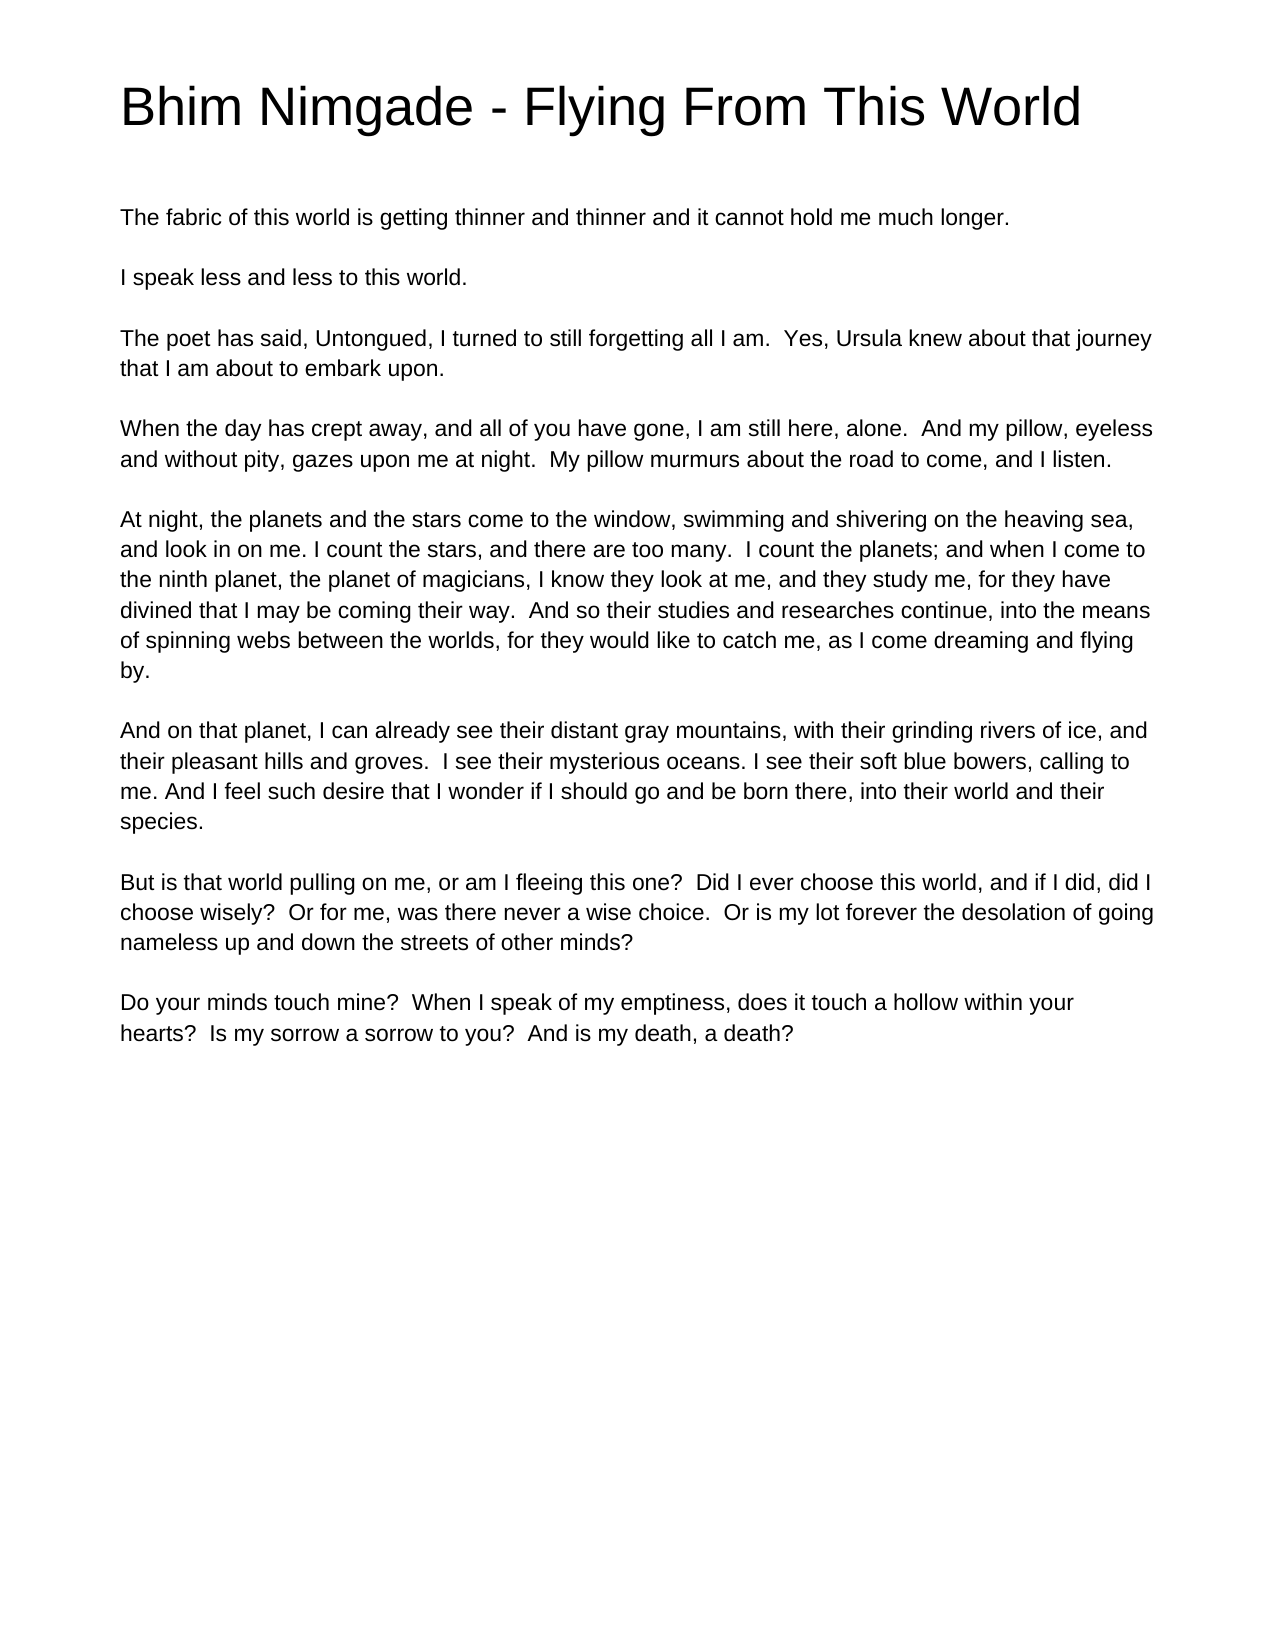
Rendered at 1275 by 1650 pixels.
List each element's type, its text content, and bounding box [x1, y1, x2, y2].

text But is that world pulling on me, or am I fleeing this one? Did I ever choose this world, and if I did, did I choose wisely? Or for me, was there never a wise choice. Or is my lot forever the desolation of going nameless up and down the streets of other minds? [120, 868, 1155, 955]
text And on that planet, I can already see their distant gray mountains, with their grinding rivers of ice, and their pleasant hills and groves. I see their mysterious oceans. I see their soft blue bowers, calling to me. And I feel such desire that I wonder if I should go and be born there, into their world and their species. [120, 717, 1155, 834]
text At night, the planets and the stars come to the window, swimming and shivering on the heaving sea, and look in on me. I count the stars, and there are too many. I count the planets; and when I come to the ninth planet, the planet of magicians, I know they look at me, and they study me, for they have divined that I may be coming their way. And so their studies and researches continue, into the means of spinning webs between the worlds, for they would like to catch me, as I come dreaming and flying by. [120, 506, 1155, 683]
text I speak less and less to this world. [120, 264, 1155, 291]
text Do your minds touch mine? When I speak of my emptiness, does it touch a hollow within your hearts? Is my sorrow a sorrow to you? And is my death, a death? [120, 989, 1155, 1046]
text The fabric of this world is getting thinner and thinner and it cannot hold me much longer. [120, 204, 1155, 230]
text When the day has crept away, and all of you have gone, I am still here, alone. And my pillow, eyeless and without pity, gazes upon me at night. My pillow murmurs about the road to come, and I listen. [120, 415, 1155, 472]
text The poet has said, Untongued, I turned to still forgetting all I am. Yes, Ursula knew about that journey that I am about to embark upon. [120, 325, 1155, 381]
title Bhim Nimgade - Flying From This World [120, 75, 1155, 137]
